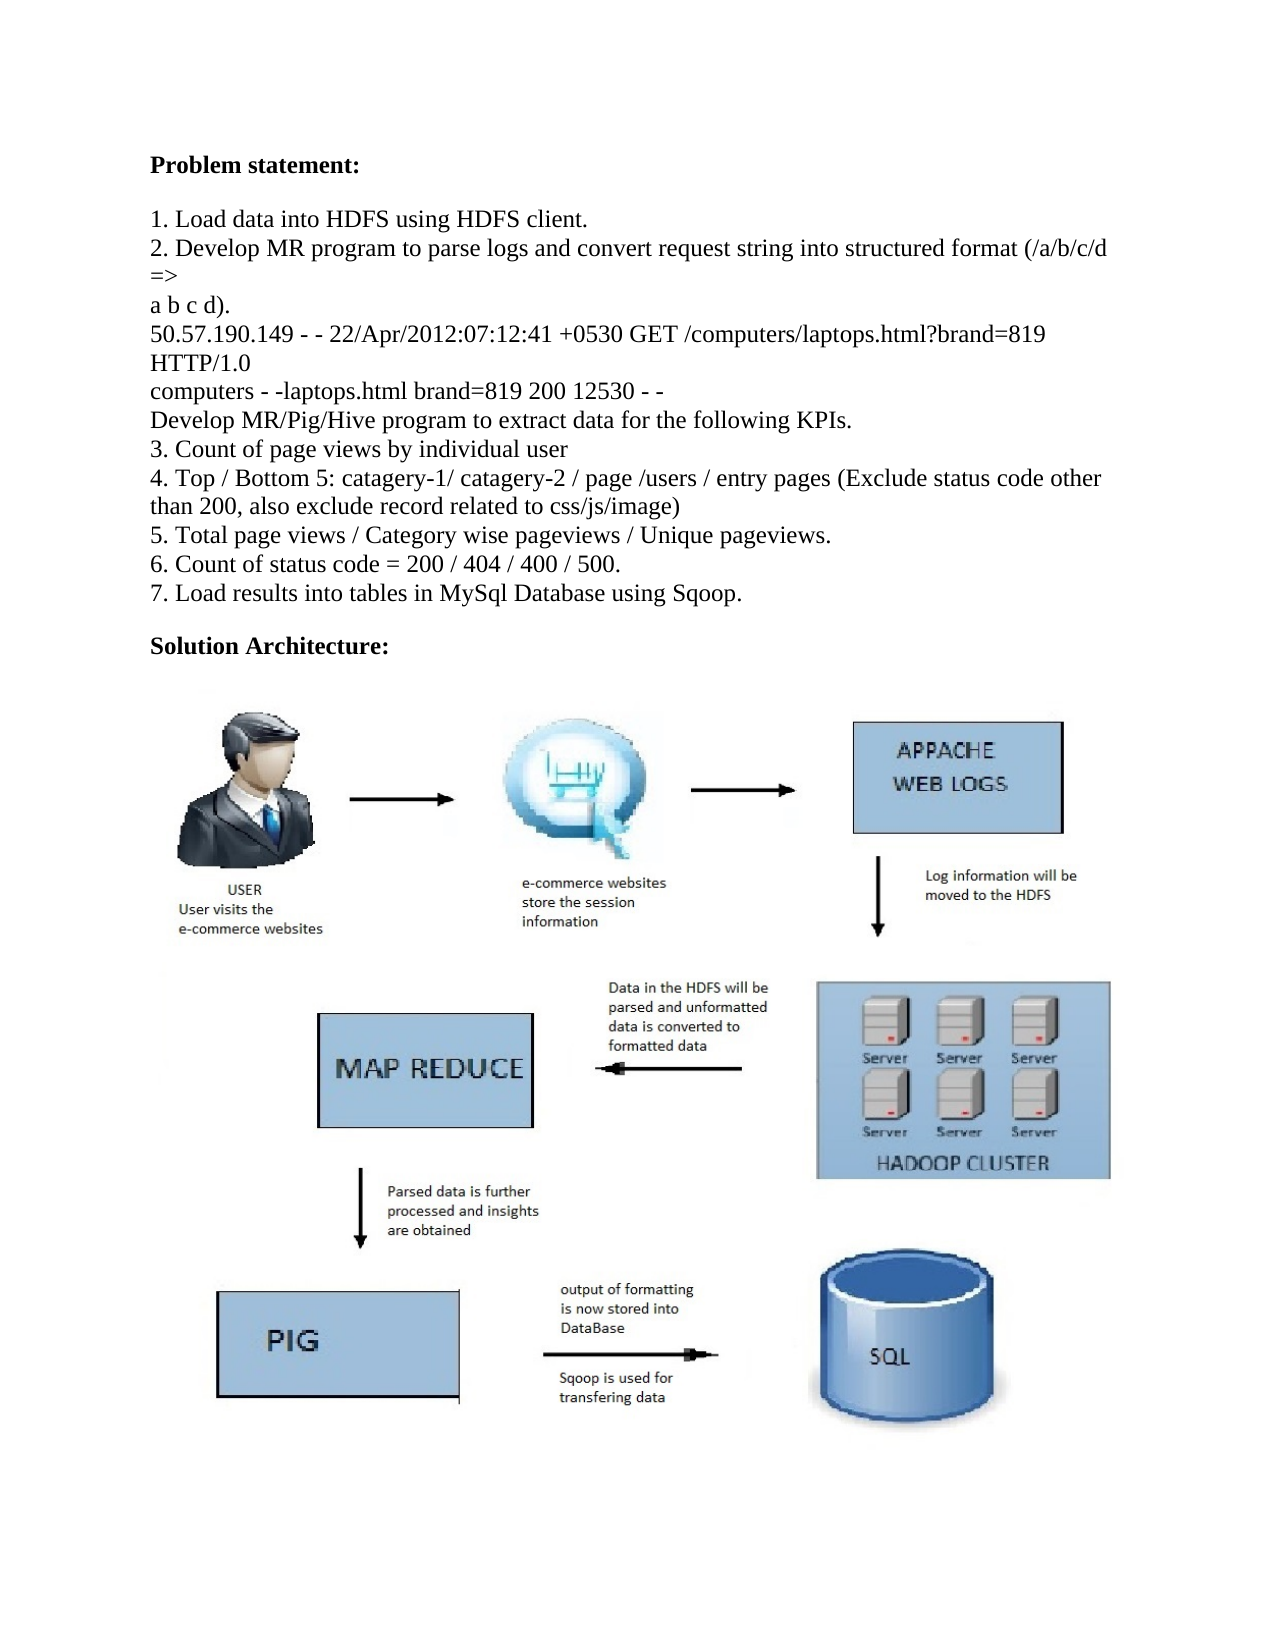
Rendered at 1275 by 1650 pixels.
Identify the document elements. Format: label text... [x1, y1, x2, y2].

text 6. Count of status code = 200 / 404 / 400 / 500. [150, 549, 1125, 578]
text a b c d). [150, 290, 1125, 319]
text 1. Load data into HDFS using HDFS client. [150, 204, 1125, 233]
text 5. Total page views / Category wise pageviews / Unique pageviews. [150, 520, 1125, 549]
text 7. Load results into tables in MySql Database using Sqoop. [150, 578, 1125, 606]
text 4. Top / Bottom 5: catagery-1/ catagery-2 / page /users / entry pages (Exclude status code other [150, 463, 1125, 491]
text 2. Develop MR program to parse logs and convert request string into structured format (/a/b/c/d => [150, 233, 1125, 290]
text computers - -laptops.html brand=819 200 12530 - - [150, 376, 1125, 405]
text than 200, also exclude record related to css/js/image) [150, 491, 1125, 520]
text 3. Count of page views by individual user [150, 434, 1125, 463]
text Solution Architecture: [150, 631, 1125, 660]
text Develop MR/Pig/Hive program to extract data for the following KPIs. [150, 405, 1125, 434]
text Problem statement: [150, 150, 1125, 179]
text 50.57.190.149 - - 22/Apr/2012:07:12:41 +0530 GET /computers/laptops.html?brand=819 HTTP/1.0 [150, 319, 1125, 376]
picture [150, 685, 1125, 1499]
